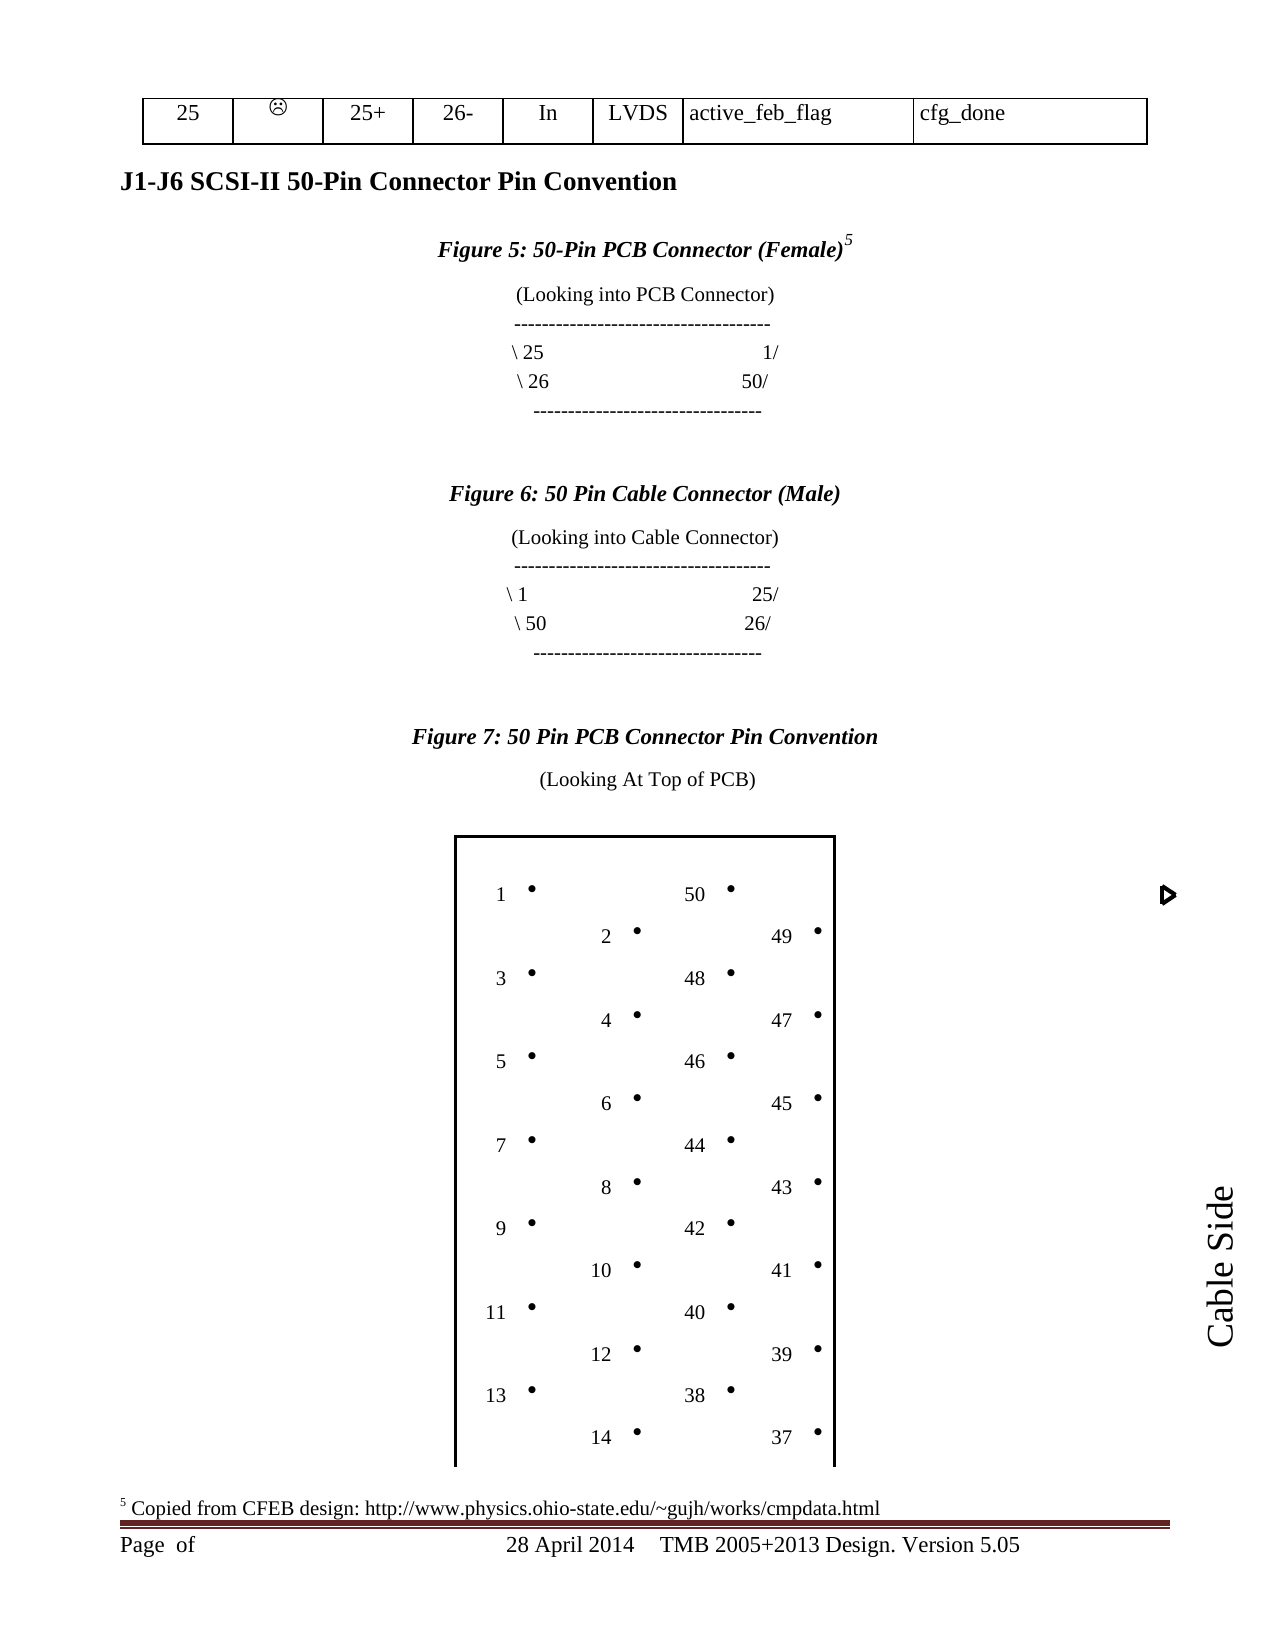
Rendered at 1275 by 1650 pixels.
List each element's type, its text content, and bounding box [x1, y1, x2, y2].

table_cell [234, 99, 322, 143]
text Figure 6: 50 Pin Cable Connector (Male) [120, 481, 1170, 507]
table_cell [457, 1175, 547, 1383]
subtitle J1-J6 SCSI-II 50-Pin Connector Pin Convention [120, 166, 1170, 197]
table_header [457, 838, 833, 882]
text (Looking At Top of PCB) [120, 767, 1170, 791]
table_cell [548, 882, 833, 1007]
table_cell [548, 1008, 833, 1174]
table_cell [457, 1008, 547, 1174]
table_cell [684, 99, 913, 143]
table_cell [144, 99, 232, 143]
text Figure 5: 50-Pin PCB Connector (Female) [120, 230, 1170, 263]
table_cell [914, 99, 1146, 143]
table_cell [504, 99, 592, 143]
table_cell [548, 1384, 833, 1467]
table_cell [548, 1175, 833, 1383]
text Figure 7: 50 Pin PCB Connector Pin Convention [120, 723, 1170, 749]
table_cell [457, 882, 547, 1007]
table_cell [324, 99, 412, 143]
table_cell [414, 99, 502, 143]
text (Looking into PCB Connector) ------------------------------------- \ 25 1/ \ 26 50/ --------------------------------- [120, 282, 1170, 422]
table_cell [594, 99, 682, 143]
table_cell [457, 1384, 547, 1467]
text (Looking into Cable Connector) ------------------------------------- \ 1 25/ \ 50 26/ --------------------------------- [120, 524, 1170, 664]
